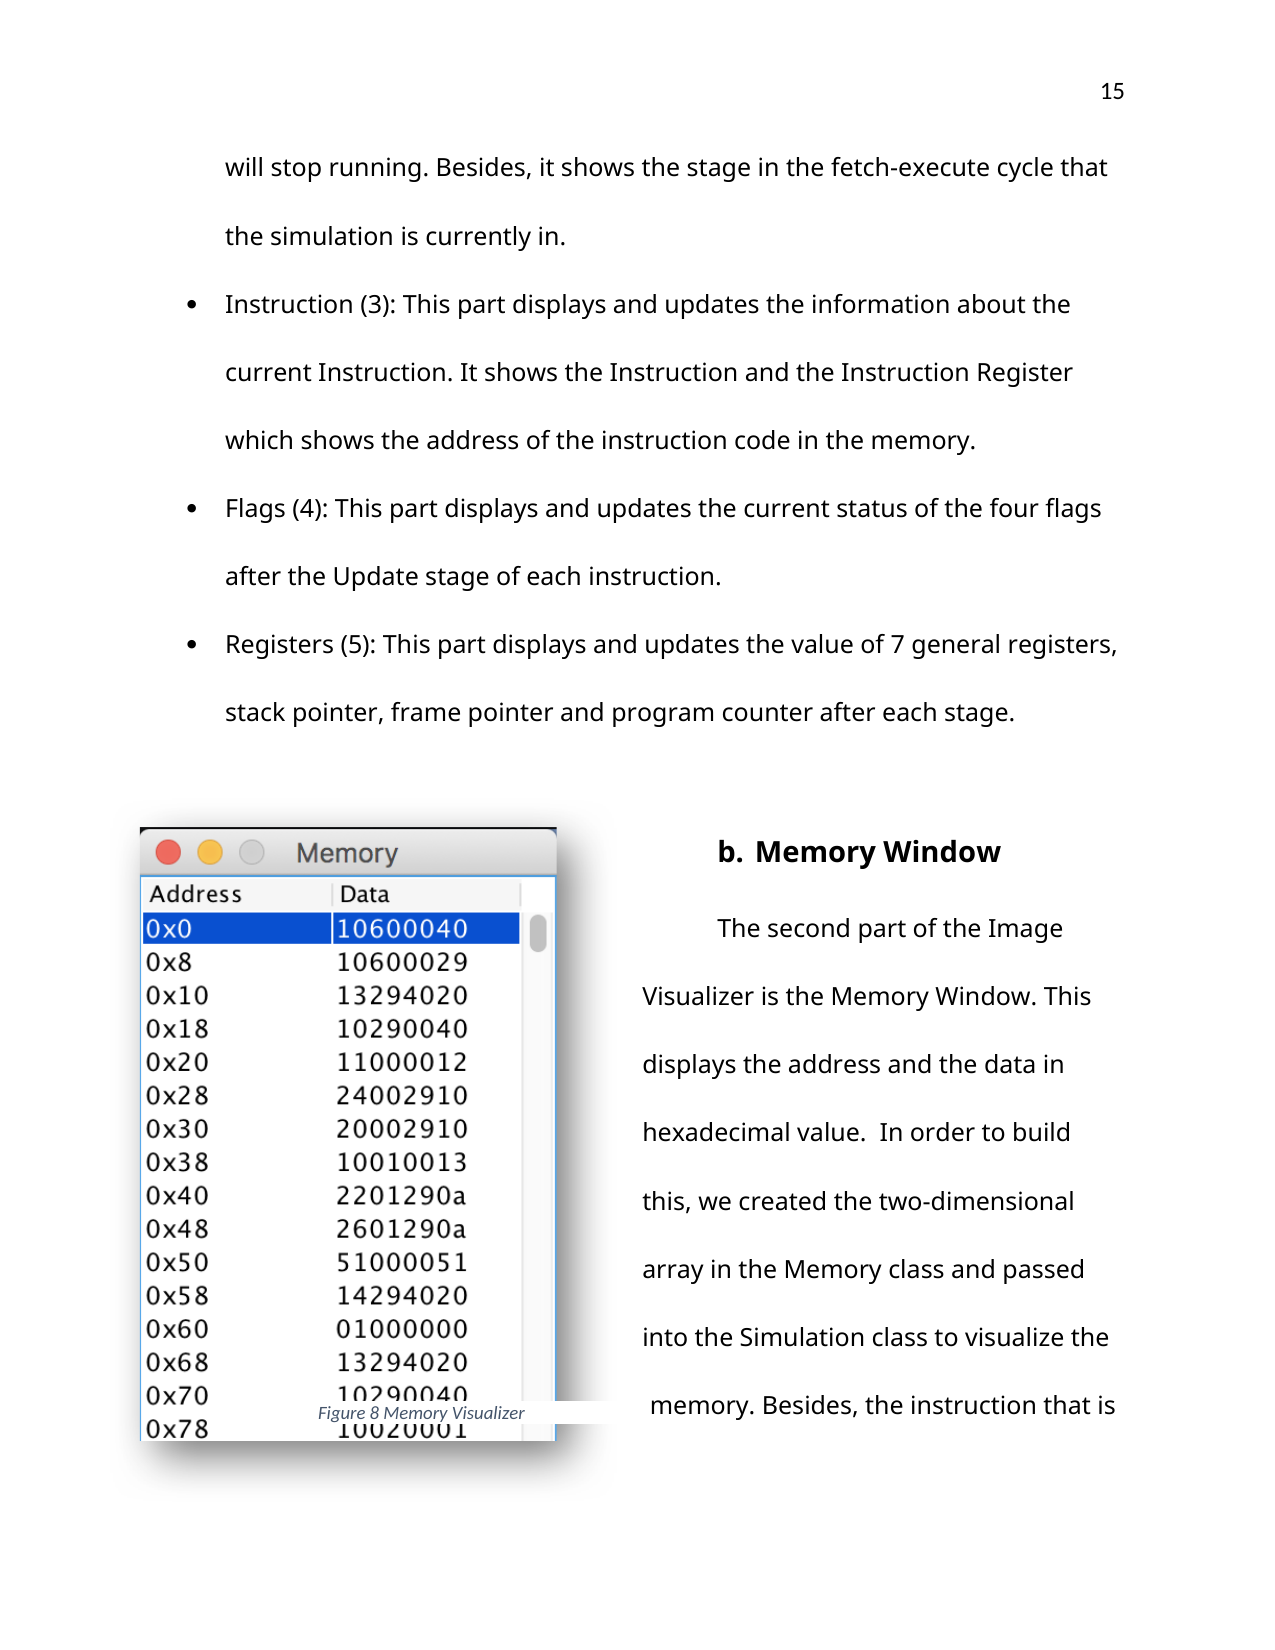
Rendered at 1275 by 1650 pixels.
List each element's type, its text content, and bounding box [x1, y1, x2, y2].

list Instruction (3): This part displays and updates the information about the current Instruction. It shows the Instruction and the Instruction Register which shows the address of the instruction code in the memory. [187, 286, 1125, 457]
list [187, 150, 1125, 252]
list Flags (4): This part displays and updates the current status of the four flags after the Update stage of each instruction. [187, 491, 1125, 593]
list Memory Window [593, 831, 1125, 871]
list Registers (5): This part displays and updates the value of 7 general registers, stack pointer, frame pointer and program counter after each stage. [187, 627, 1125, 729]
picture [139, 825, 557, 1441]
